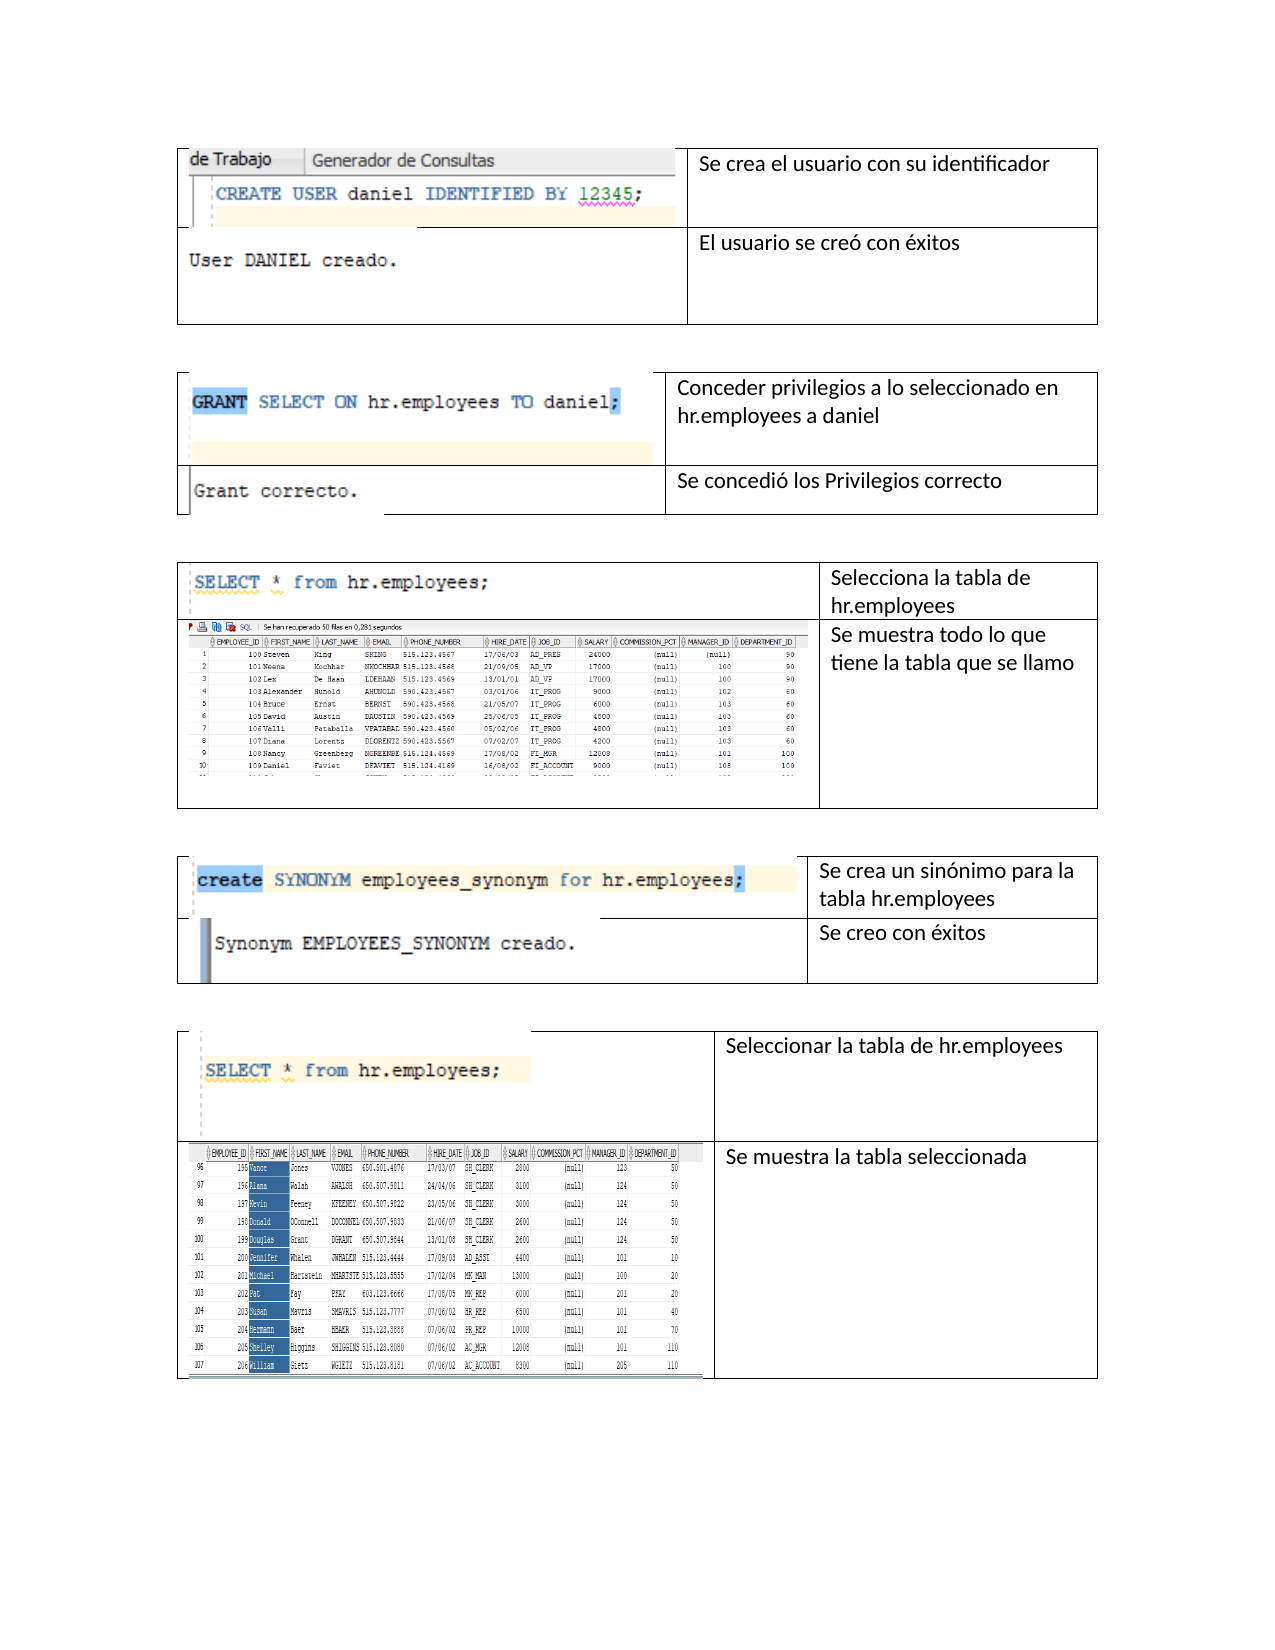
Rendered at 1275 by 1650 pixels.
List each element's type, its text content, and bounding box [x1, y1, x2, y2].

picture [188, 620, 809, 776]
picture [188, 563, 522, 614]
table_cell [600, 919, 807, 983]
table_header Seleccionar la tabla de hr.employees [715, 1032, 1097, 1141]
table_cell [385, 466, 665, 514]
table_header [532, 1032, 714, 1141]
table_header [178, 857, 188, 917]
table_header Selecciona la tabla de hr.employees [820, 563, 1097, 619]
table_header [675, 149, 687, 227]
table_header [178, 1032, 188, 1141]
table_cell [178, 228, 687, 324]
table_cell [703, 1142, 714, 1378]
table_cell [178, 919, 188, 983]
table_header [178, 149, 188, 227]
table_header [178, 373, 188, 465]
table_cell [178, 620, 819, 808]
table_cell Se concedió los Privilegios correcto [666, 466, 1097, 514]
picture [188, 372, 653, 465]
picture [188, 148, 675, 306]
table_header [178, 563, 819, 619]
table_cell Se creo con éxitos [808, 919, 1097, 983]
table_header [797, 857, 807, 917]
picture [188, 856, 797, 983]
table_header Se crea el usuario con su identificador [688, 149, 1097, 227]
table_cell [178, 466, 188, 514]
table_cell El usuario se creó con éxitos [688, 228, 1097, 324]
table_header [653, 373, 665, 465]
table_cell Se muestra la tabla seleccionada [715, 1142, 1097, 1378]
table_header Se crea un sinónimo para la tabla hr.employees [808, 857, 1097, 917]
table_header Conceder privilegios a lo seleccionado en hr.employees a daniel [666, 373, 1097, 465]
picture [188, 1142, 703, 1379]
table_cell Se muestra todo lo que tiene la tabla que se llamo [820, 620, 1097, 808]
table_cell [178, 1142, 188, 1378]
picture [188, 466, 385, 515]
picture [188, 1031, 532, 1141]
